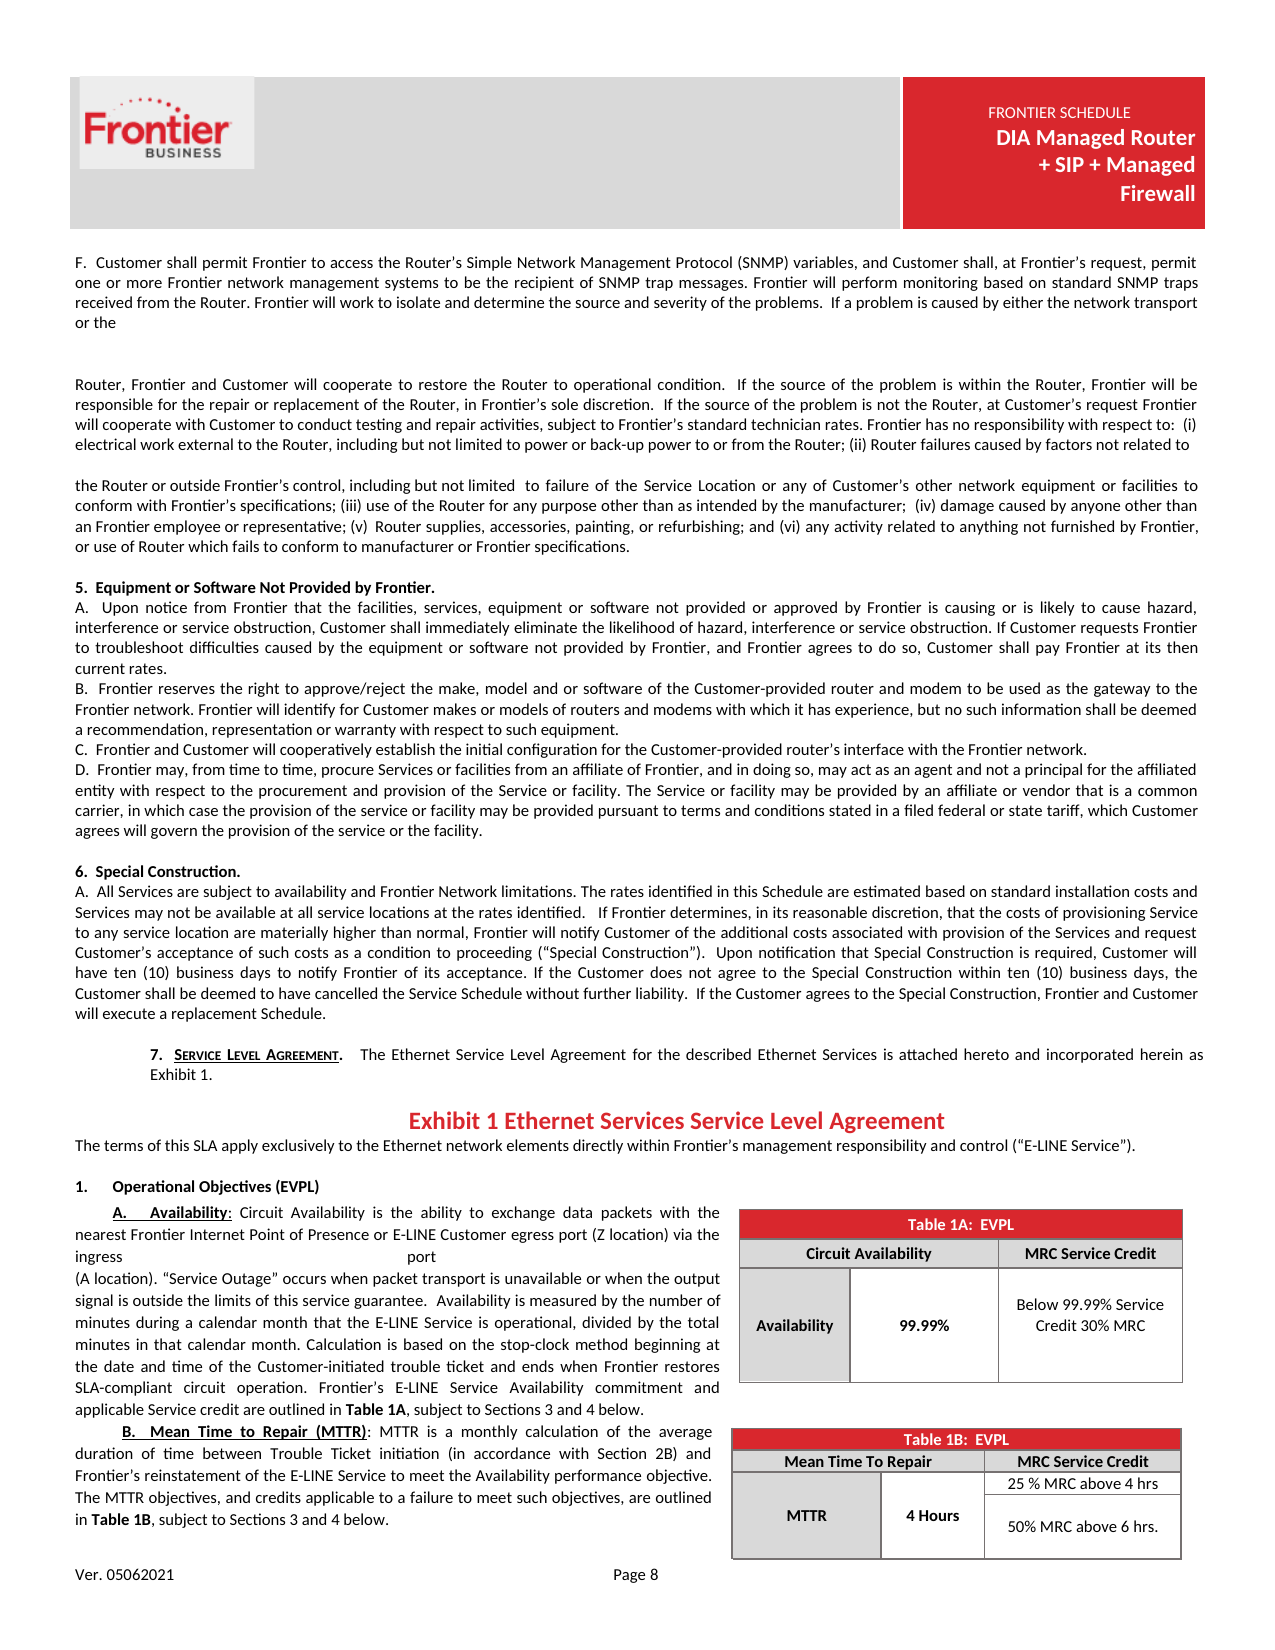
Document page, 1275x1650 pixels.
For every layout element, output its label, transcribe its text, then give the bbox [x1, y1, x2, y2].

table_header Table 1B: EVPL [733, 1429, 1180, 1449]
text B. Frontier reserves the right to approve/reject the make, model and or software of the Customer-provided router and modem to be used as the gateway to the Frontier network. Frontier will identify for Customer makes or models of routers and modems with which it has experience, but no such information shall be deemed a recommendation, representation or warranty with respect to such equipment. [75, 678, 1200, 739]
table_cell MRC Service Credit [999, 1240, 1182, 1267]
text Router, Frontier and Customer will cooperate to restore the Router to operational condition. If the source of the problem is within the Router, Frontier will be responsible for the repair or replacement of the Router, in Frontier’s sole discretion. If the source of the problem is not the Router, at Customer’s request Frontier will cooperate with Customer to conduct testing and repair activities, subject to Frontier’s standard technician rates. Frontier has no responsibility with respect to: (i) electrical work external to the Router, including but not limited to power or back-up power to or from the Router; (ii) Router failures caused by factors not related to [75, 374, 1200, 455]
list Mean Time to Repair (MTTR): MTTR is a monthly calculation of the average duration of time between Trouble Ticket initiation (in accordance with Section 2B) and Frontier’s reinstatement of the E-LINE Service to meet the Availability performance objective. The MTTR objectives, and credits applicable to a failure to meet such objectives, are outlined in Table 1B, subject to Sections 3 and 4 below. [75, 1421, 1200, 1529]
picture [79, 76, 255, 169]
table_cell MRC Service Credit [985, 1451, 1180, 1471]
text 5. Equipment or Software Not Provided by Frontier. [75, 577, 1200, 597]
table_cell Circuit Availability [740, 1240, 998, 1267]
list Availability: Circuit Availability is the ability to exchange data packets with the nearest Frontier Internet Point of Presence or E-LINE Customer egress port (Z location) via the ingress port (A location). “Service Outage” occurs when packet transport is unavailable or when the output signal is outside the limits of this service guarantee. Availability is measured by the number of minutes during a calendar month that the E-LINE Service is operational, divided by the total minutes in that calendar month. Calculation is based on the stop-clock method beginning at the date and time of the Customer-initiated trouble ticket and ends when Frontier restores SLA-compliant circuit operation. Frontier’s E-LINE Service Availability commitment and applicable Service credit are outlined in Table 1A, subject to Sections 3 and 4 below. [75, 1203, 1200, 1420]
text D. Frontier may, from time to time, procure Services or facilities from an affiliate of Frontier, and in doing so, may act as an agent and not a principal for the affiliated entity with respect to the procurement and provision of the Service or facility. The Service or facility may be provided by an affiliate or vendor that is a common carrier, in which case the provision of the service or facility may be provided pursuant to terms and conditions stated in a filed federal or state tariff, which Customer agrees will govern the provision of the service or the facility. [75, 760, 1200, 841]
table_cell 25 % MRC above 4 hrs [985, 1473, 1180, 1493]
text A. All Services are subject to availability and Frontier Network limitations. The rates identified in this Schedule are estimated based on standard installation costs and Services may not be available at all service locations at the rates identified. If Frontier determines, in its reasonable discretion, that the costs of provisioning Service to any service location are materially higher than normal, Frontier will notify Customer of the additional costs associated with provision of the Services and request Customer’s acceptance of such costs as a condition to proceeding (“Special Construction”). Upon notification that Special Construction is required, Customer will have ten (10) business days to notify Frontier of its acceptance. If the Customer does not agree to the Special Construction within ten (10) business days, the Customer shall be deemed to have cancelled the Service Schedule without further liability. If the Customer agrees to the Special Construction, Frontier and Customer will execute a replacement Schedule. [75, 882, 1200, 1024]
table_cell 4 Hours [882, 1473, 984, 1558]
text Exhibit 1 Ethernet Services Service Level Agreement [150, 1105, 1204, 1136]
text A. Upon notice from Frontier that the facilities, services, equipment or software not provided or approved by Frontier is causing or is likely to cause hazard, interference or service obstruction, Customer shall immediately eliminate the likelihood of hazard, interference or service obstruction. If Customer requests Frontier to troubleshoot difficulties caused by the equipment or software not provided by Frontier, and Frontier agrees to do so, Customer shall pay Frontier at its then current rates. [75, 597, 1200, 678]
text The terms of this SLA apply exclusively to the Ethernet network elements directly within Frontier’s management responsibility and control (“E-LINE Service”). [75, 1136, 1200, 1156]
table_cell Availability [740, 1269, 849, 1381]
table_cell Mean Time To Repair [733, 1451, 984, 1471]
table_cell 99.99% [851, 1269, 998, 1381]
text 7. Service Level Agreement. The Ethernet Service Level Agreement for the described Ethernet Services is attached hereto and incorporated herein as Exhibit 1. [150, 1044, 1204, 1085]
text 1. Operational Objectives (EVPL) [75, 1176, 1200, 1196]
text F. Customer shall permit Frontier to access the Router’s Simple Network Management Protocol (SNMP) variables, and Customer shall, at Frontier’s request, permit one or more Frontier network management systems to be the recipient of SNMP trap messages. Frontier will perform monitoring based on standard SNMP traps received from the Router. Frontier will work to isolate and determine the source and severity of the problems. If a problem is caused by either the network transport or the [75, 252, 1200, 333]
text C. Frontier and Customer will cooperatively establish the initial configuration for the Customer-provided router’s interface with the Frontier network. [75, 739, 1200, 760]
table_header Table 1A: EVPL [740, 1210, 1182, 1238]
text the Router or outside Frontier’s control, including but not limited to failure of the Service Location or any of Customer’s other network equipment or facilities to conform with Frontier’s specifications; (iii) use of the Router for any purpose other than as intended by the manufacturer; (iv) damage caused by anyone other than an Frontier employee or representative; (v) Router supplies, accessories, painting, or refurbishing; and (vi) any activity related to anything not furnished by Frontier, or use of Router which fails to conform to manufacturer or Frontier specifications. [75, 475, 1200, 557]
table_cell 50% MRC above 6 hrs. [985, 1495, 1180, 1558]
text 6. Special Construction. [75, 861, 1200, 882]
table_cell MTTR [733, 1473, 880, 1558]
table_cell Below 99.99% Service Credit 30% MRC [999, 1269, 1182, 1381]
